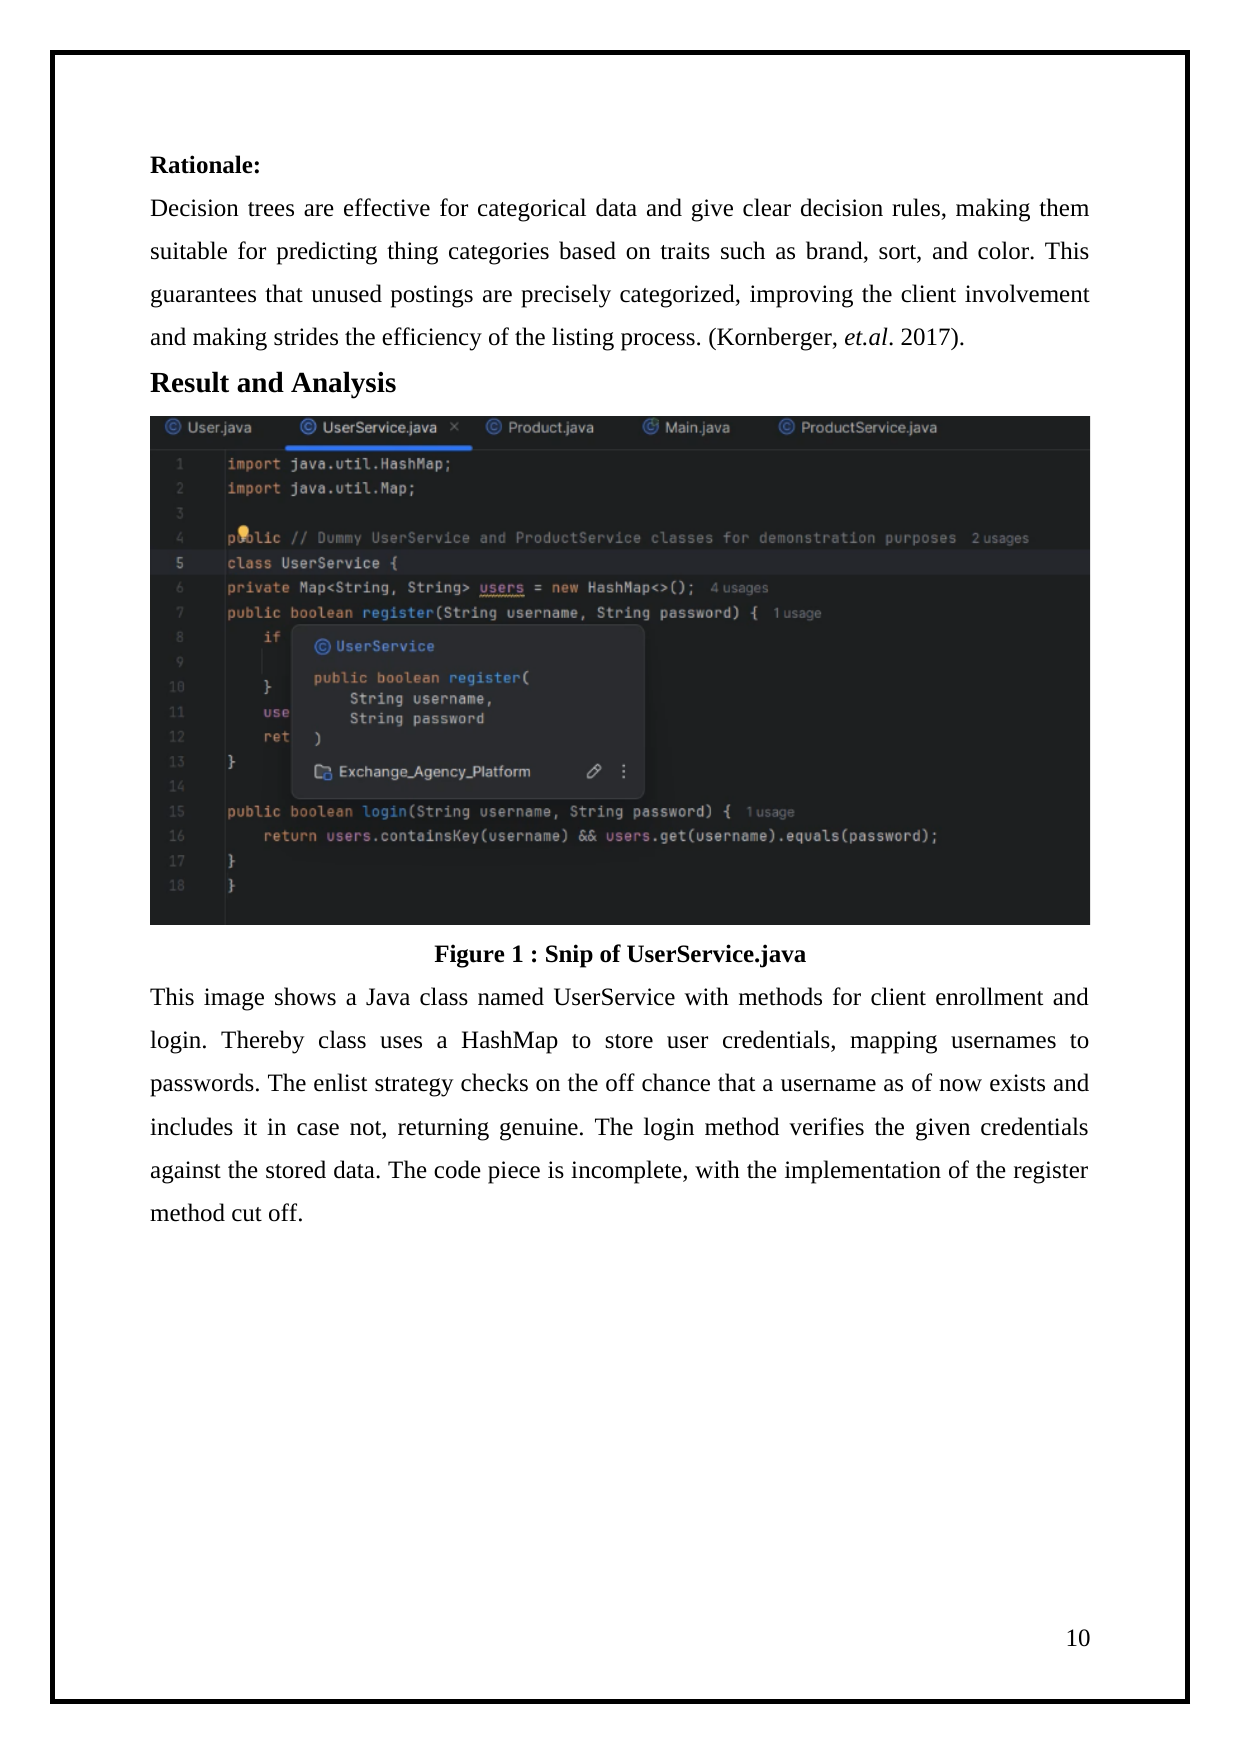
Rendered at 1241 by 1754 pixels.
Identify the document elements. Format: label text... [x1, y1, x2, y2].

text Figure 1 : Snip of UserService.java [150, 939, 1090, 968]
picture [150, 416, 1091, 925]
text This image shows a Java class named UserService with methods for client enrollment and login. Thereby class uses a HashMap to store user credentials, mapping usernames to passwords. The enlist strategy checks on the off chance that a username as of now exists and includes it in case not, returning genuine. The login method verifies the given credentials against the stored data. The code piece is incomplete, with the implementation of the register method cut off. [150, 982, 1090, 1227]
subtitle Rationale: [150, 150, 1090, 179]
subtitle Result and Analysis [150, 366, 1090, 399]
text Decision trees are effective for categorical data and give clear decision rules, making them suitable for predicting thing categories based on traits such as brand, sort, and color. This guarantees that unused postings are precisely categorized, improving the client involvement and making strides the efficiency of the listing process. (Kornberger, et.al. 2017). [150, 193, 1090, 351]
